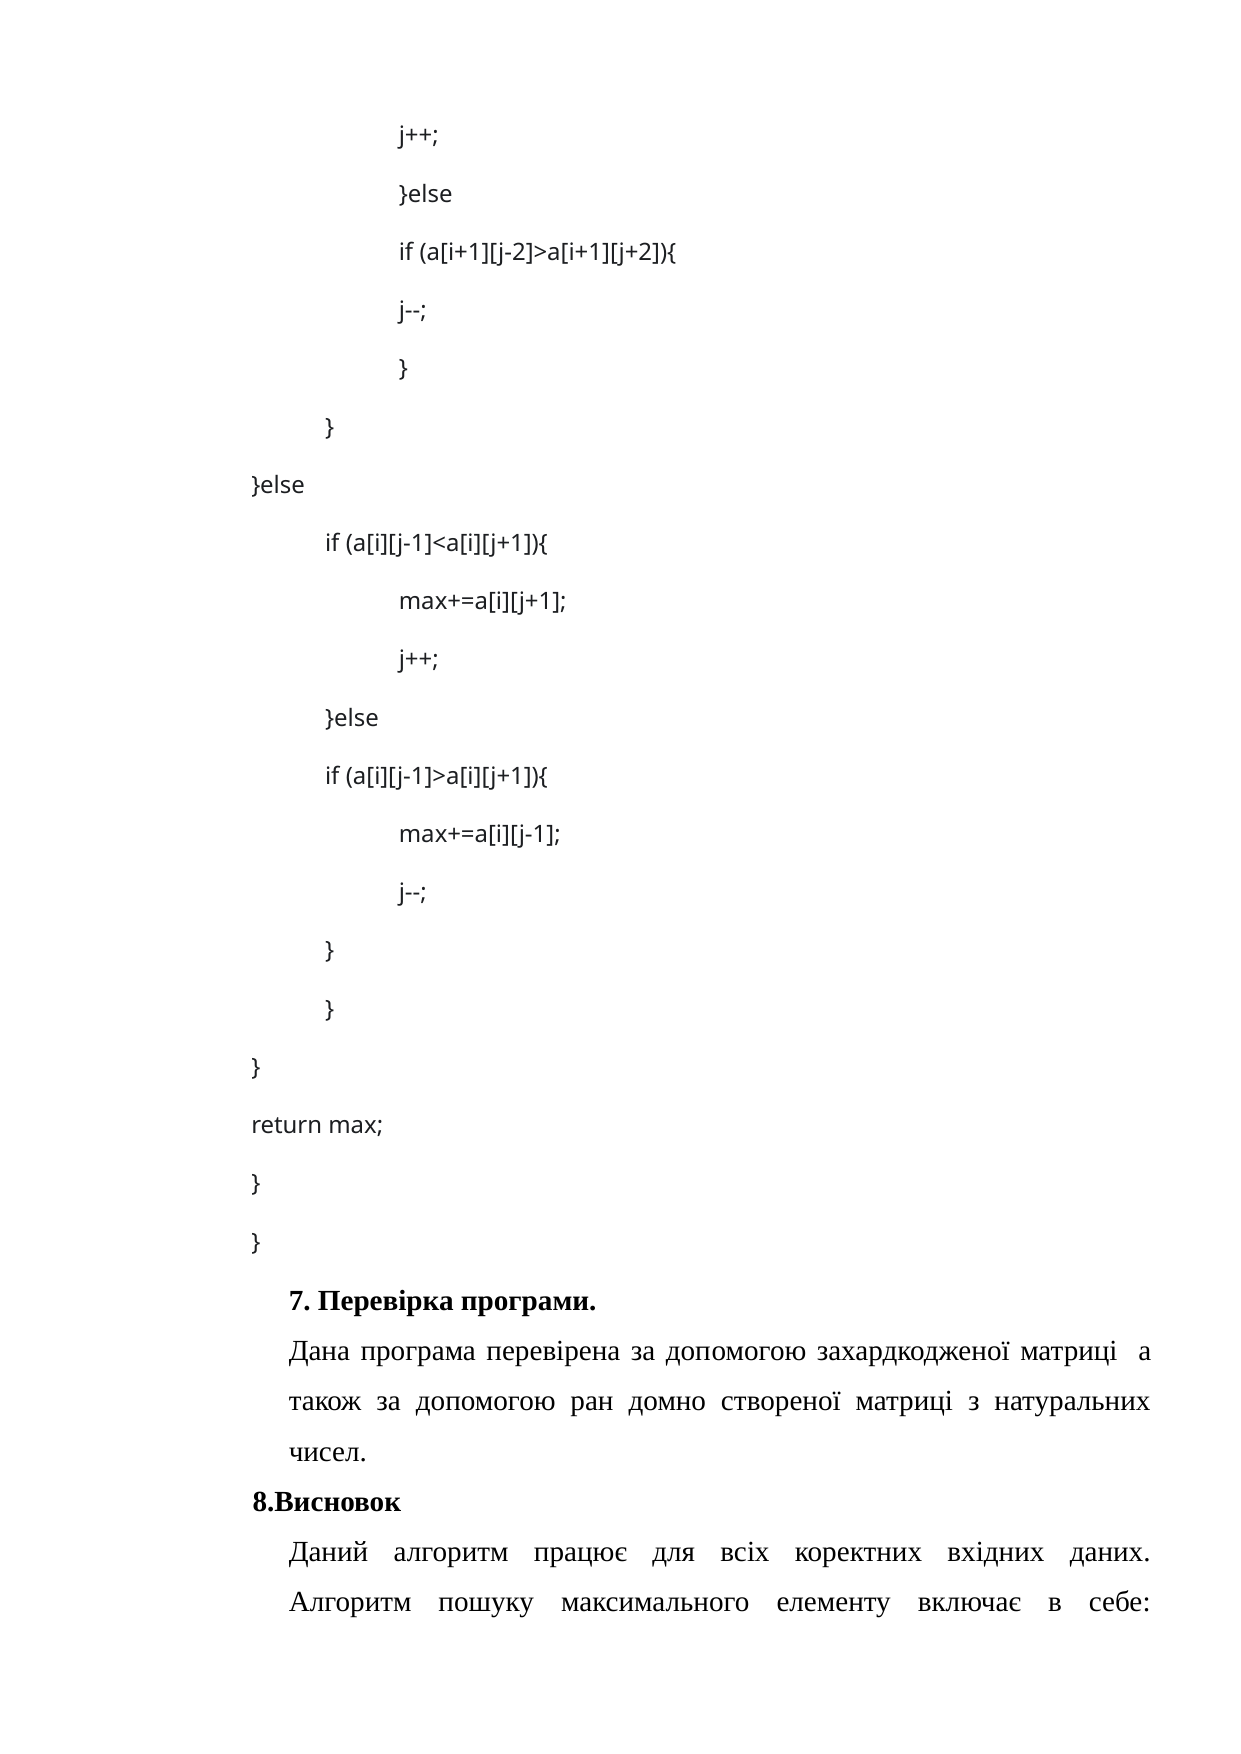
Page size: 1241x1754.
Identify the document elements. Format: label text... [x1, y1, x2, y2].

text if (a[i][j-1]<a[i][j+1]){ [177, 526, 1152, 558]
text j--; [177, 293, 1152, 325]
text j++; [177, 118, 1152, 151]
text } [177, 1224, 1152, 1257]
text } [177, 1050, 1152, 1082]
text return max; [177, 1108, 1152, 1141]
text }else [177, 176, 1152, 209]
list Дана програма перевірена за допомогою захардкодженої матриці а також за допомогою ран домно створеної матриці з натуральних чисел. [288, 1333, 1152, 1467]
text max+=a[i][j-1]; [177, 817, 1152, 849]
text j++; [177, 642, 1152, 675]
text }else [177, 467, 1152, 500]
text } [177, 992, 1152, 1024]
text }else [177, 700, 1152, 733]
text } [177, 1166, 1152, 1199]
text max+=a[i][j+1]; [177, 584, 1152, 617]
text if (a[i][j-1]>a[i][j+1]){ [177, 759, 1152, 791]
text j--; [177, 875, 1152, 908]
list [288, 1534, 1152, 1618]
text } [177, 933, 1152, 966]
text } [177, 351, 1152, 384]
text } [177, 409, 1152, 442]
text if (a[i+1][j-2]>a[i+1][j+2]){ [177, 234, 1152, 267]
list 8.Висновок [252, 1484, 1152, 1517]
list 7. Перевірка програми. [288, 1283, 1152, 1316]
